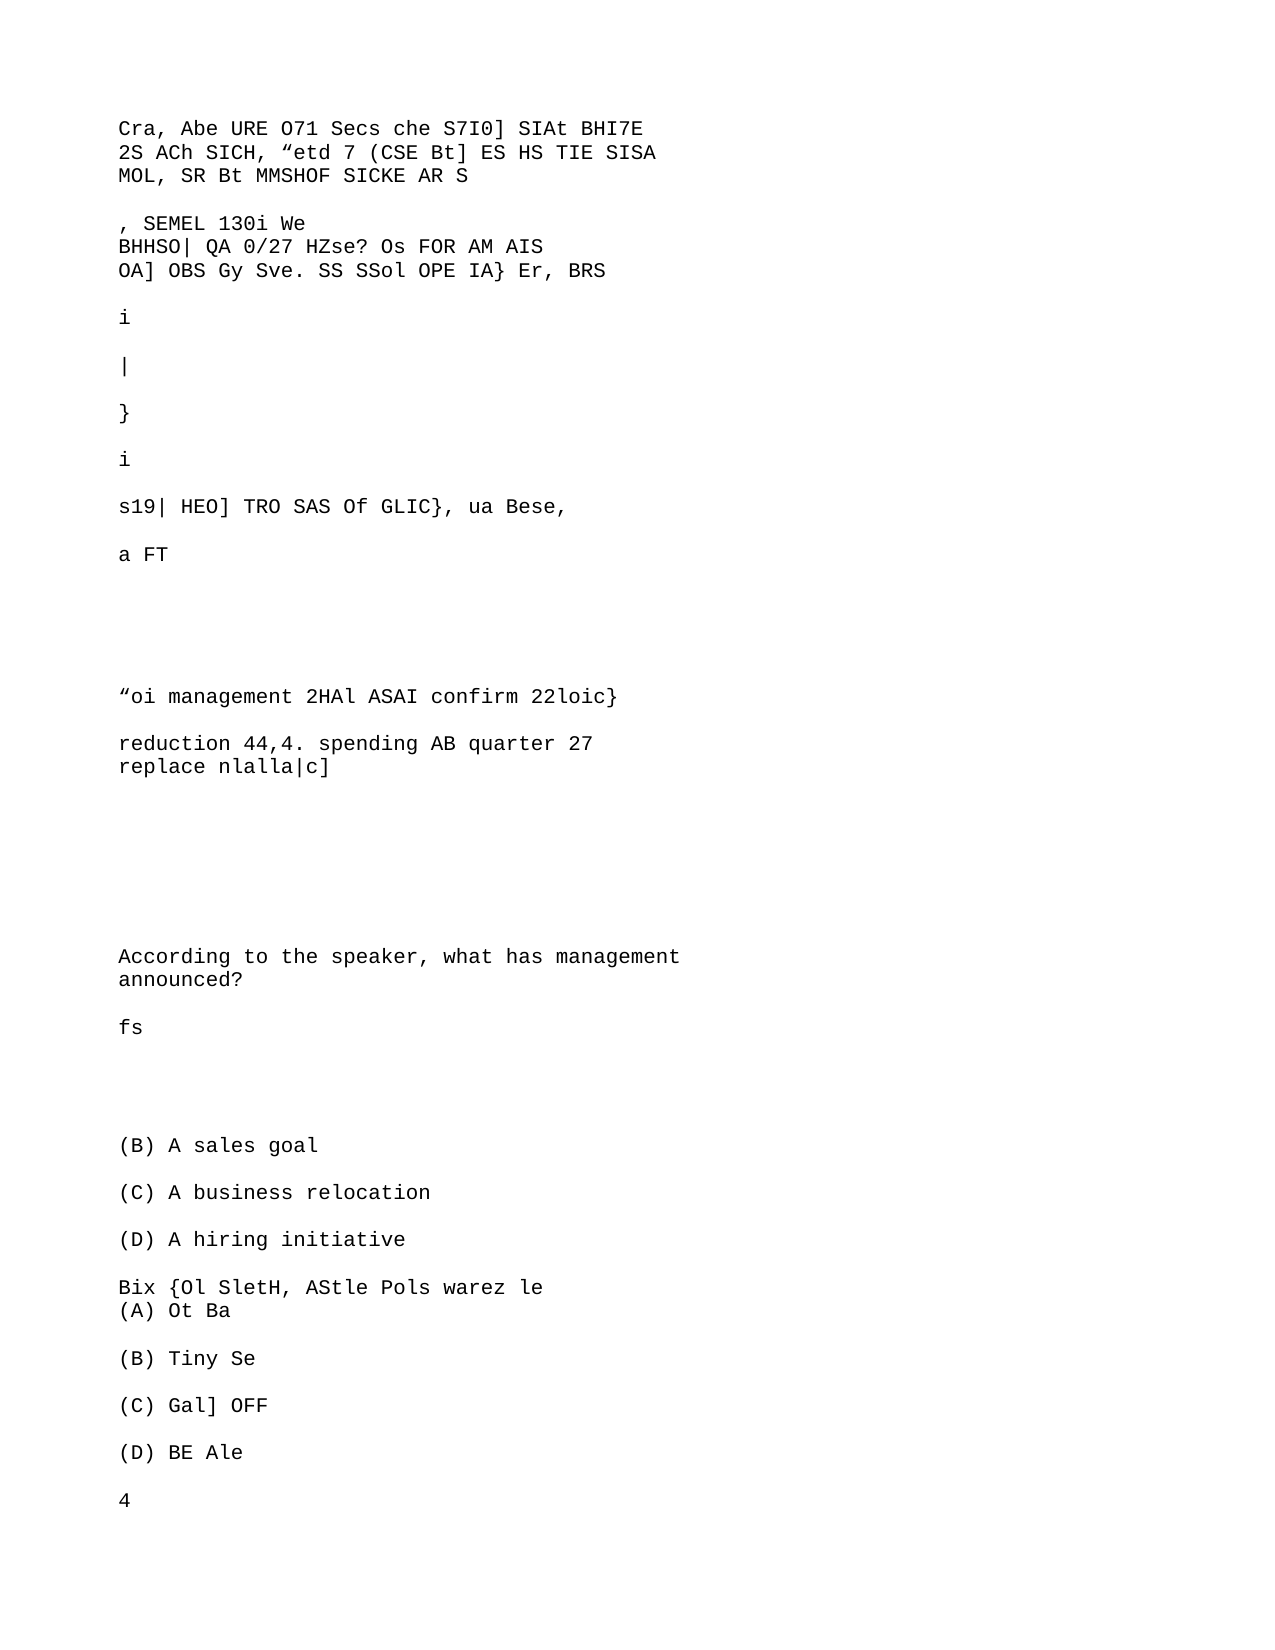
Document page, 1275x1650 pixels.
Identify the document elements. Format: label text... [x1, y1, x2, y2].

text (D) BE Ale [118, 1442, 1157, 1466]
text | [118, 354, 1157, 378]
text (B) A sales goal [118, 1135, 1157, 1158]
text 4 [118, 1489, 1157, 1513]
text BHHSO| QA 0/27 HZse? Os FOR AM AIS [118, 236, 1157, 260]
text (D) A hiring initiative [118, 1229, 1157, 1253]
text (B) Tiny Se [118, 1348, 1157, 1371]
text a FT [118, 544, 1157, 567]
text } [118, 402, 1157, 426]
text Cra, Abe URE O71 Secs che S7I0] SIAt BHI7E [118, 118, 1157, 142]
text replace nlalla|c] [118, 757, 1157, 780]
text (A) Ot Ba [118, 1300, 1157, 1324]
text According to the speaker, what has management [118, 946, 1157, 969]
text 2S ACh SICH, “etd 7 (CSE Bt] ES HS TIE SISA [118, 142, 1157, 165]
text Bix {Ol SletH, AStle Pols warez le [118, 1277, 1157, 1300]
text MOL, SR Bt MMSHOF SICKE AR S [118, 165, 1157, 189]
text announced? [118, 969, 1157, 993]
text i [118, 449, 1157, 473]
text fs [118, 1017, 1157, 1040]
text (C) A business relocation [118, 1182, 1157, 1206]
text , SEMEL 130i We [118, 213, 1157, 236]
text i [118, 307, 1157, 331]
text reduction 44,4. spending AB quarter 27 [118, 733, 1157, 757]
text OA] OBS Gy Sve. SS SSol OPE IA} Er, BRS [118, 260, 1157, 284]
text (C) Gal] OFF [118, 1395, 1157, 1419]
text s19| HEO] TRO SAS Of GLIC}, ua Bese, [118, 496, 1157, 520]
text “oi management 2HAl ASAI confirm 22loic} [118, 686, 1157, 709]
